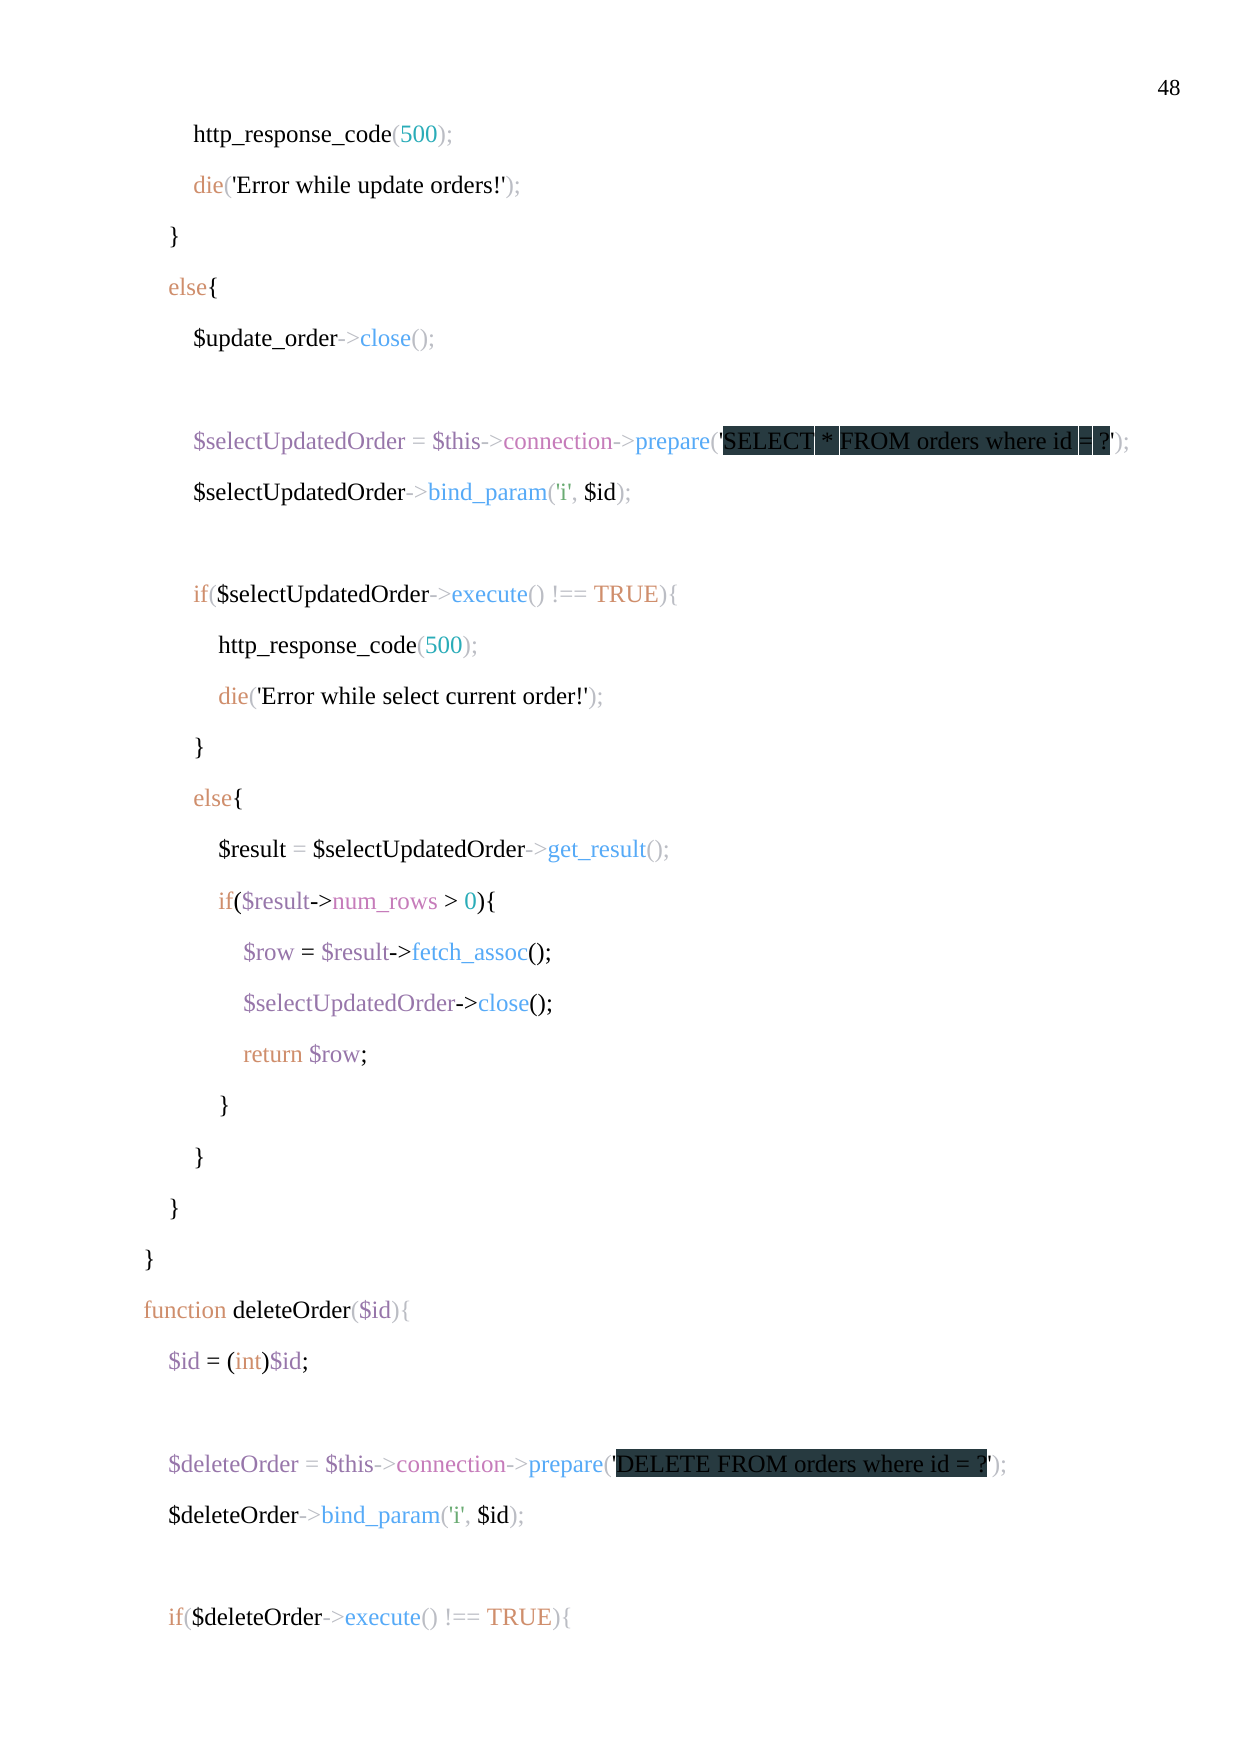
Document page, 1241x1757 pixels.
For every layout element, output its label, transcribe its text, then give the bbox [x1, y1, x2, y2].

text } [143, 1244, 1192, 1273]
text $selectUpdatedOrder->bind_param('i', $id); [193, 477, 1192, 506]
text } [193, 732, 1192, 761]
text $deleteOrder->bind_param('i', $id); [168, 1500, 1192, 1529]
text } [218, 1090, 1192, 1119]
text else{ [168, 272, 1192, 301]
text else{ [193, 783, 1192, 812]
text die('Error while select current order!'); [218, 681, 1192, 710]
text function deleteOrder($id){ [143, 1295, 1192, 1324]
text $id = (int)$id; [168, 1346, 1192, 1375]
text } [168, 221, 1192, 250]
text if($deleteOrder->execute() !== TRUE){ [168, 1602, 1192, 1631]
text http_response_code(500); die('Error while update orders!'); [193, 119, 523, 199]
text $update_order->close(); [193, 323, 1192, 352]
text $selectUpdatedOrder->close(); return $row; [243, 988, 604, 1068]
text $selectUpdatedOrder = $this->connection->prepare('SELECT * FROM orders where id = ?'); [193, 426, 723, 455]
text $row = $result->fetch_assoc(); [243, 937, 1192, 966]
text if($result->num_rows > 0){ [218, 886, 1192, 914]
text $deleteOrder = $this->connection->prepare('DELETE FROM orders where id = ?'); [987, 1449, 1192, 1477]
text $result = $selectUpdatedOrder->get_result(); [218, 834, 1192, 863]
text } [168, 1193, 1192, 1222]
text $deleteOrder = $this->connection->prepare('DELETE FROM orders where id = ?'); [168, 1449, 616, 1477]
text } [193, 1142, 1192, 1170]
text if($selectUpdatedOrder->execute() !== TRUE){ http_response_code(500); [193, 579, 756, 659]
